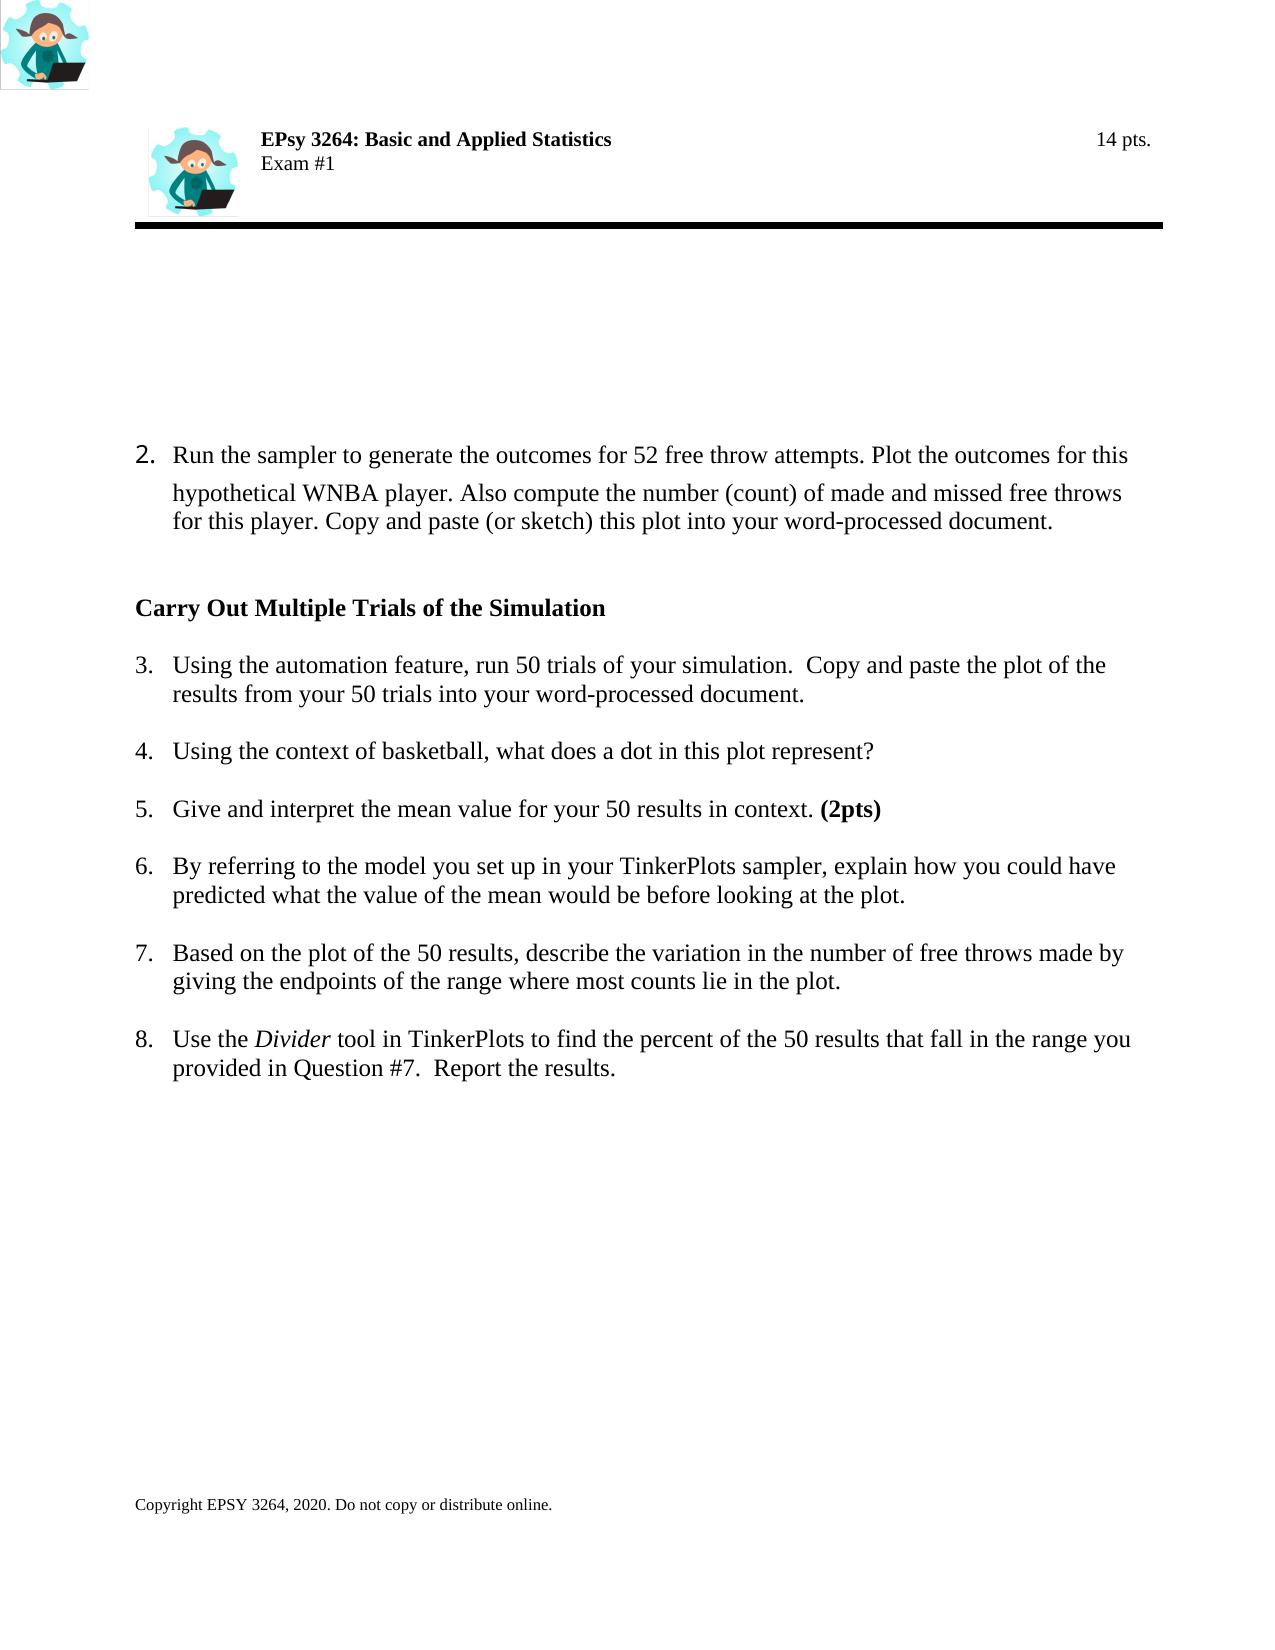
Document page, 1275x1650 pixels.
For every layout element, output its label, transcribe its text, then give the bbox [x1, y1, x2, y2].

list By referring to the model you set up in your TinkerPlots sampler, explain how you could have predicted what the value of the mean would be before looking at the plot. [135, 851, 1140, 909]
list Run the sampler to generate the outcomes for 52 free throw attempts. Plot the outcomes for this hypothetical WNBA player. Also compute the number (count) of made and missed free throws for this player. Copy and paste (or sketch) this plot into your word-processed document. [135, 426, 1140, 535]
list Using the automation feature, run 50 trials of your simulation. Copy and paste the plot of the results from your 50 trials into your word-processed document. [135, 650, 1140, 708]
list Using the context of basketball, what does a dot in this plot represent? [135, 736, 1140, 765]
list Use the Divider tool in TinkerPlots to find the percent of the 50 results that fall in the range you provided in Question #7. Report the results. [135, 1024, 1140, 1081]
picture [148, 126, 239, 217]
list Give and interpret the mean value for your 50 results in context. (2pts) [135, 794, 1140, 823]
picture [0, 0, 90, 90]
list Based on the plot of the 50 results, describe the variation in the number of free throws made by giving the endpoints of the range where most counts lie in the plot. [135, 938, 1140, 995]
text Carry Out Multiple Trials of the Simulation [135, 593, 1140, 621]
